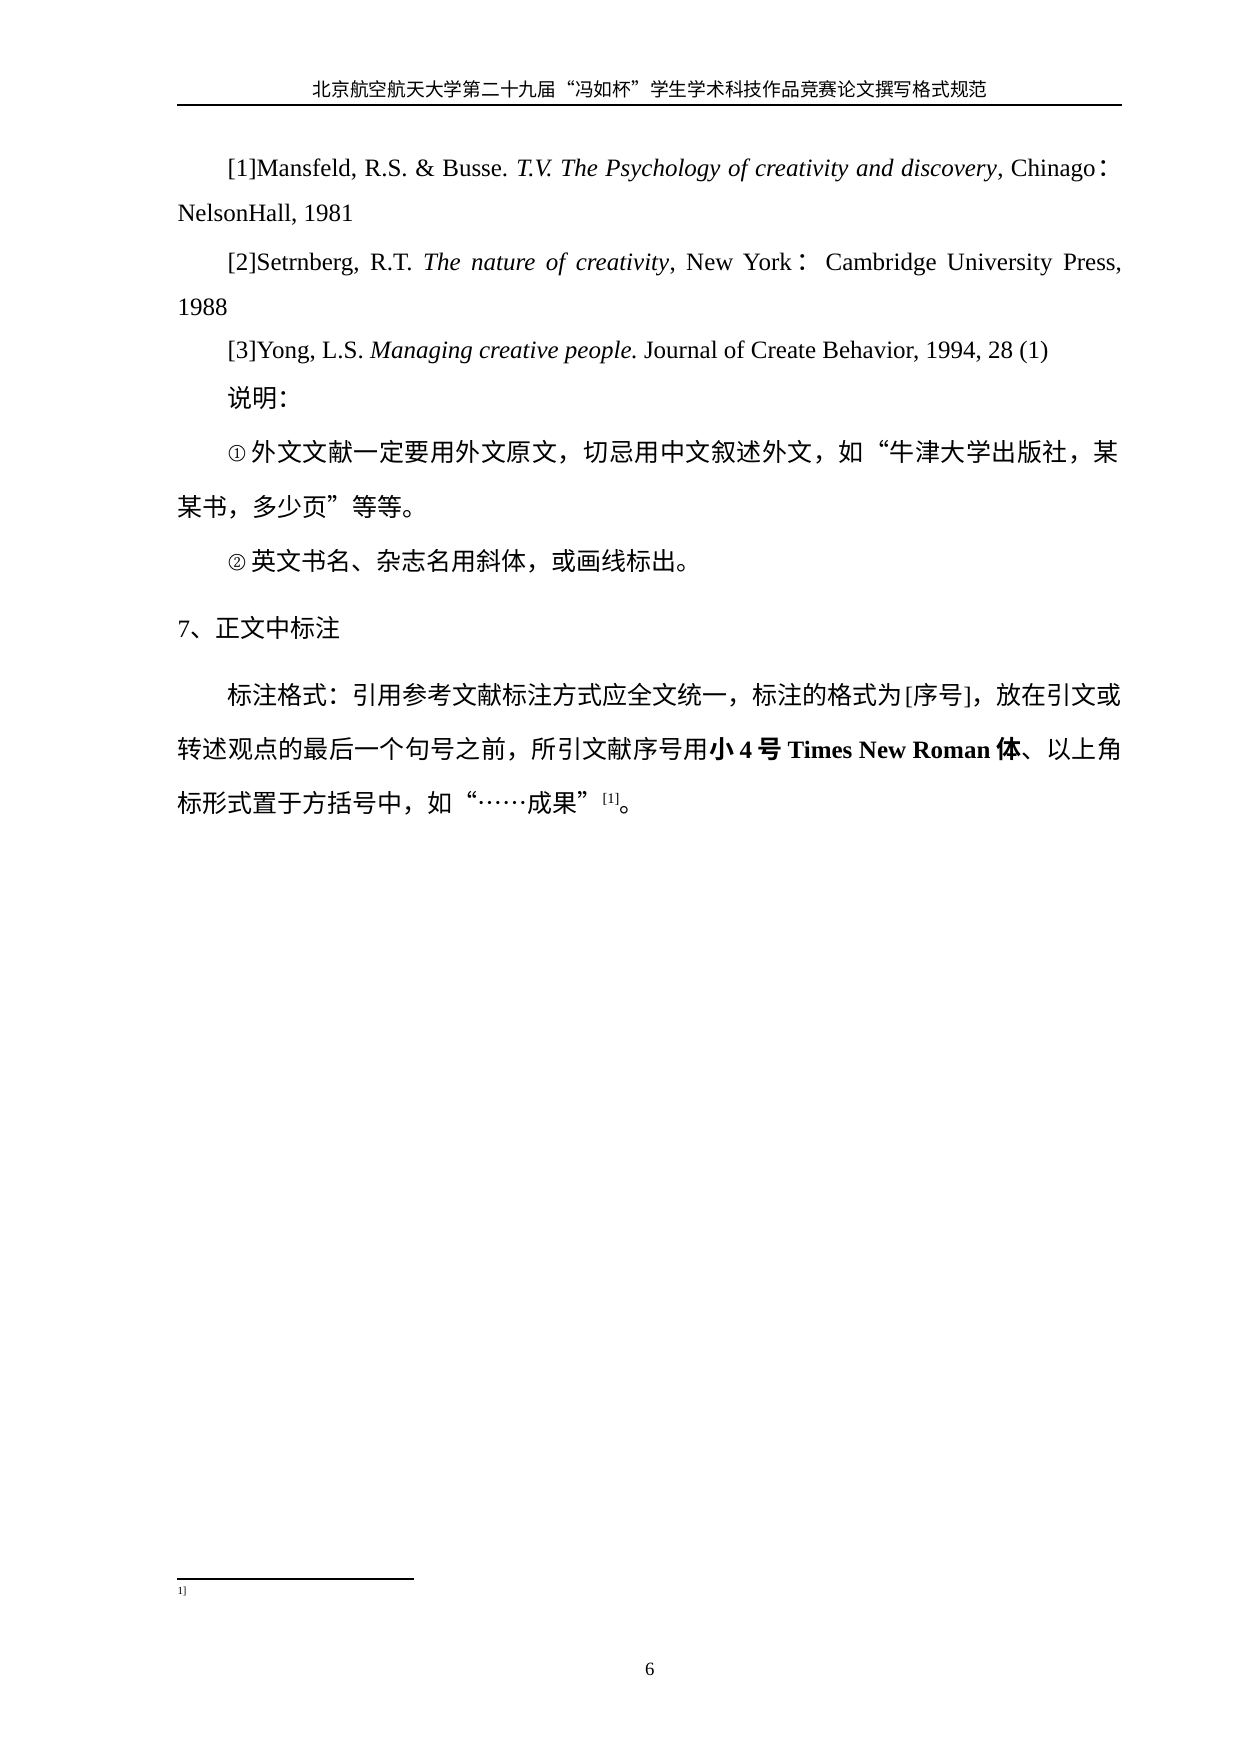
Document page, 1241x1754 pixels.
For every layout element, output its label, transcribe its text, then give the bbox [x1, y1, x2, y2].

text [2]Setrnberg, R.T. The nature of creativity, New York：Cambridge University Press, 1988 [177, 241, 1122, 321]
text [3]Yong, L.S. Managing creative people. Journal of Create Behavior, 1994, 28 (1) [177, 335, 1122, 364]
text 标注格式：引用参考文献标注方式应全文统一，标注的格式为[序号]，放在引文或转述观点的最后一个句号之前，所引文献序号用小4号Times New Roman体、以上角标形式置于方括号中，如“……成果”[]。 [177, 675, 1122, 820]
subtitle 7、正文中标注 [177, 608, 1122, 644]
text 说明： [177, 378, 1122, 414]
text ①外文文献一定要用外文原文，切忌用中文叙述外文，如“牛津大学出版社，某某书，多少页”等等。 [177, 433, 1122, 523]
text [1]Mansfeld, R.S. & Busse. T.V. The Psychology of creativity and discovery, Chinago：NelsonHall, 1981 [177, 148, 1122, 227]
text ②英文书名、杂志名用斜体，或画线标出。 [177, 541, 1122, 578]
